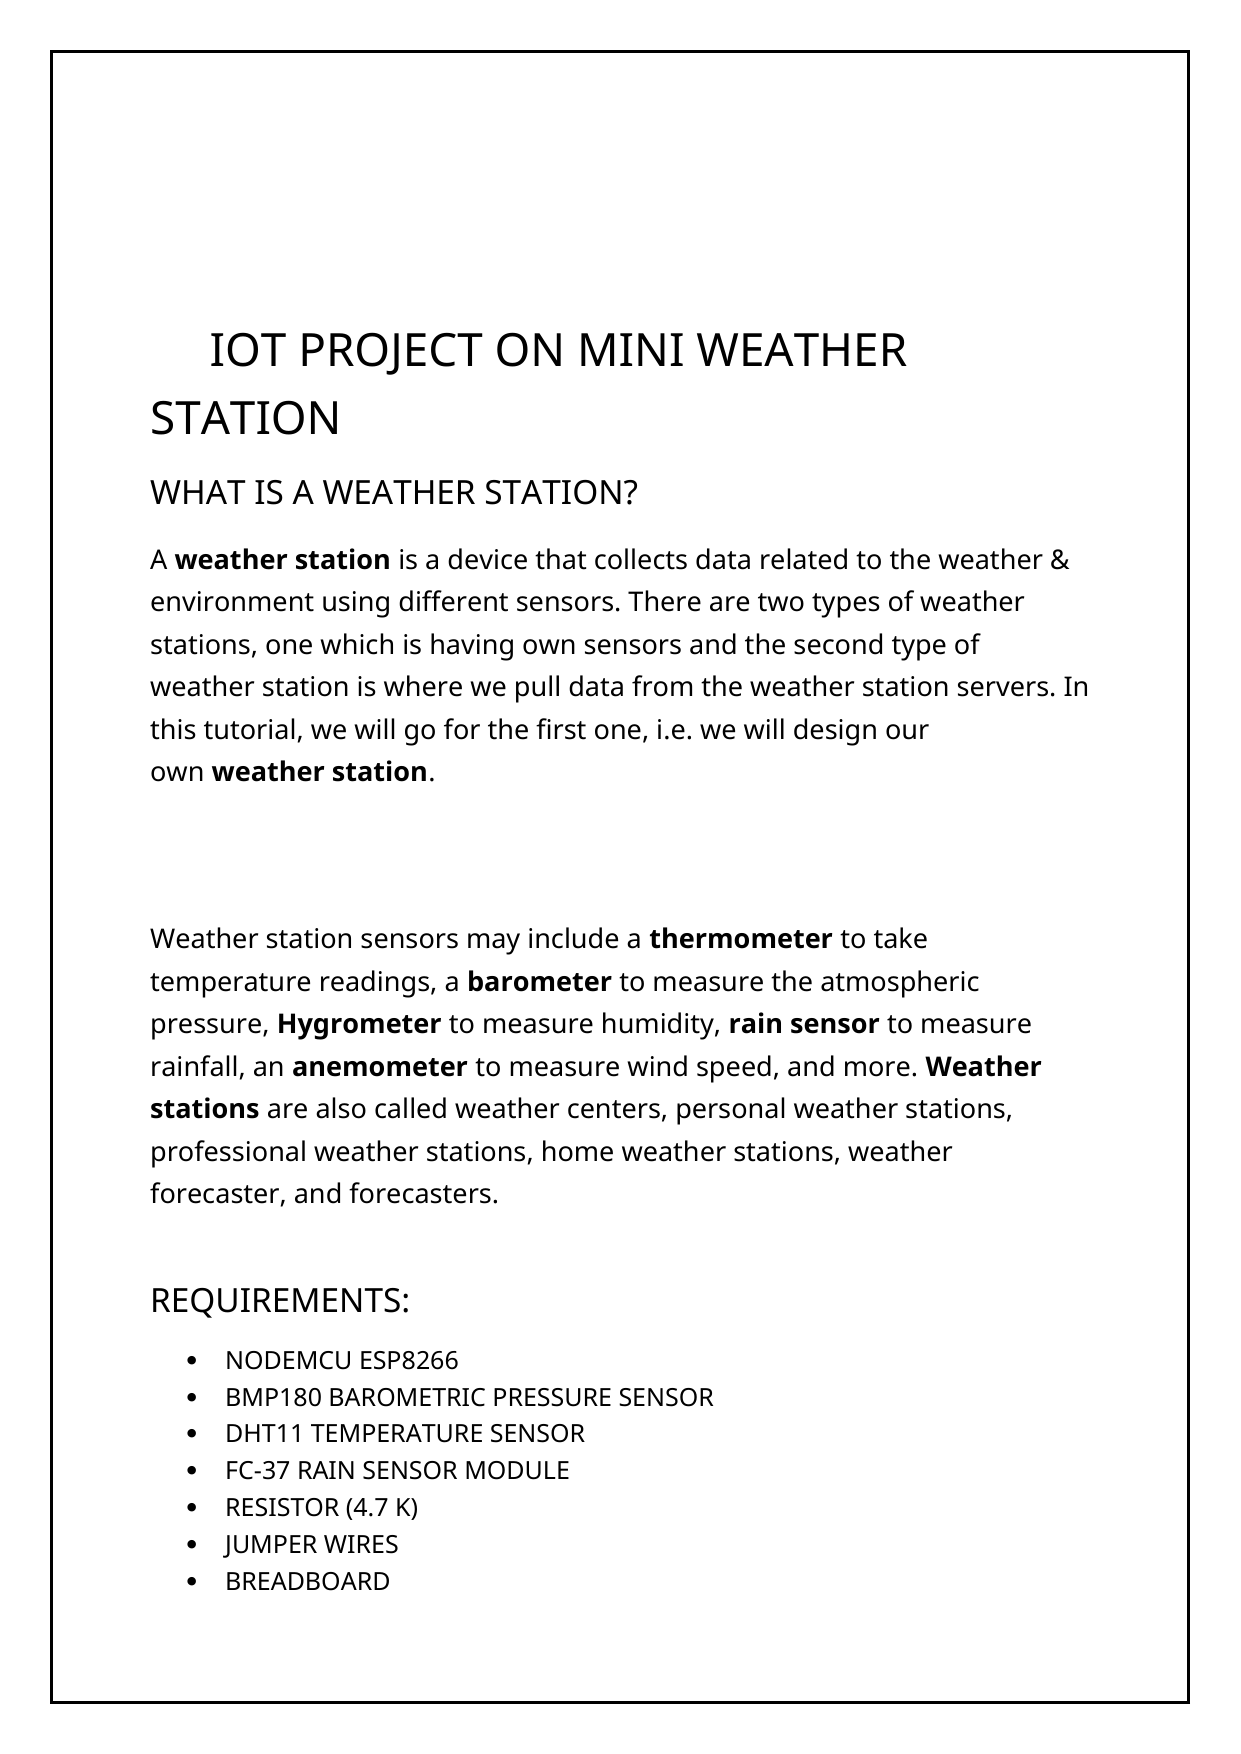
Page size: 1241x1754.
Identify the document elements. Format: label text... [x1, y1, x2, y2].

text Weather station sensors may include a thermometer to take temperature readings, a barometer to measure the atmospheric pressure, Hygrometer to measure humidity, rain sensor to measure rainfall, an anemometer to measure wind speed, and more. Weather stations are also called weather centers, personal weather stations, professional weather stations, home weather stations, weather forecaster, and forecasters. [150, 914, 1090, 1211]
list DHT11 TEMPERATURE SENSOR [187, 1416, 1090, 1450]
list RESISTOR (4.7 K) [187, 1490, 1090, 1524]
list JUMPER WIRES [187, 1526, 1090, 1561]
text WHAT IS A WEATHER STATION? [150, 469, 1090, 514]
list FC-37 RAIN SENSOR MODULE [187, 1453, 1090, 1487]
text A weather station is a device that collects data related to the weather & environment using different sensors. There are two types of weather stations, one which is having own sensors and the second type of weather station is where we pull data from the weather station servers. In this tutorial, we will go for the first one, i.e. we will design our own weather station. [150, 535, 1090, 790]
text REQUIREMENTS: [150, 1277, 1090, 1322]
list BREADBOARD [187, 1563, 1090, 1597]
list BMP180 BAROMETRIC PRESSURE SENSOR [187, 1379, 1090, 1413]
list NODEMCU ESP8266 [187, 1343, 1090, 1377]
text IOT PROJECT ON MINI WEATHER STATION [150, 318, 1090, 448]
